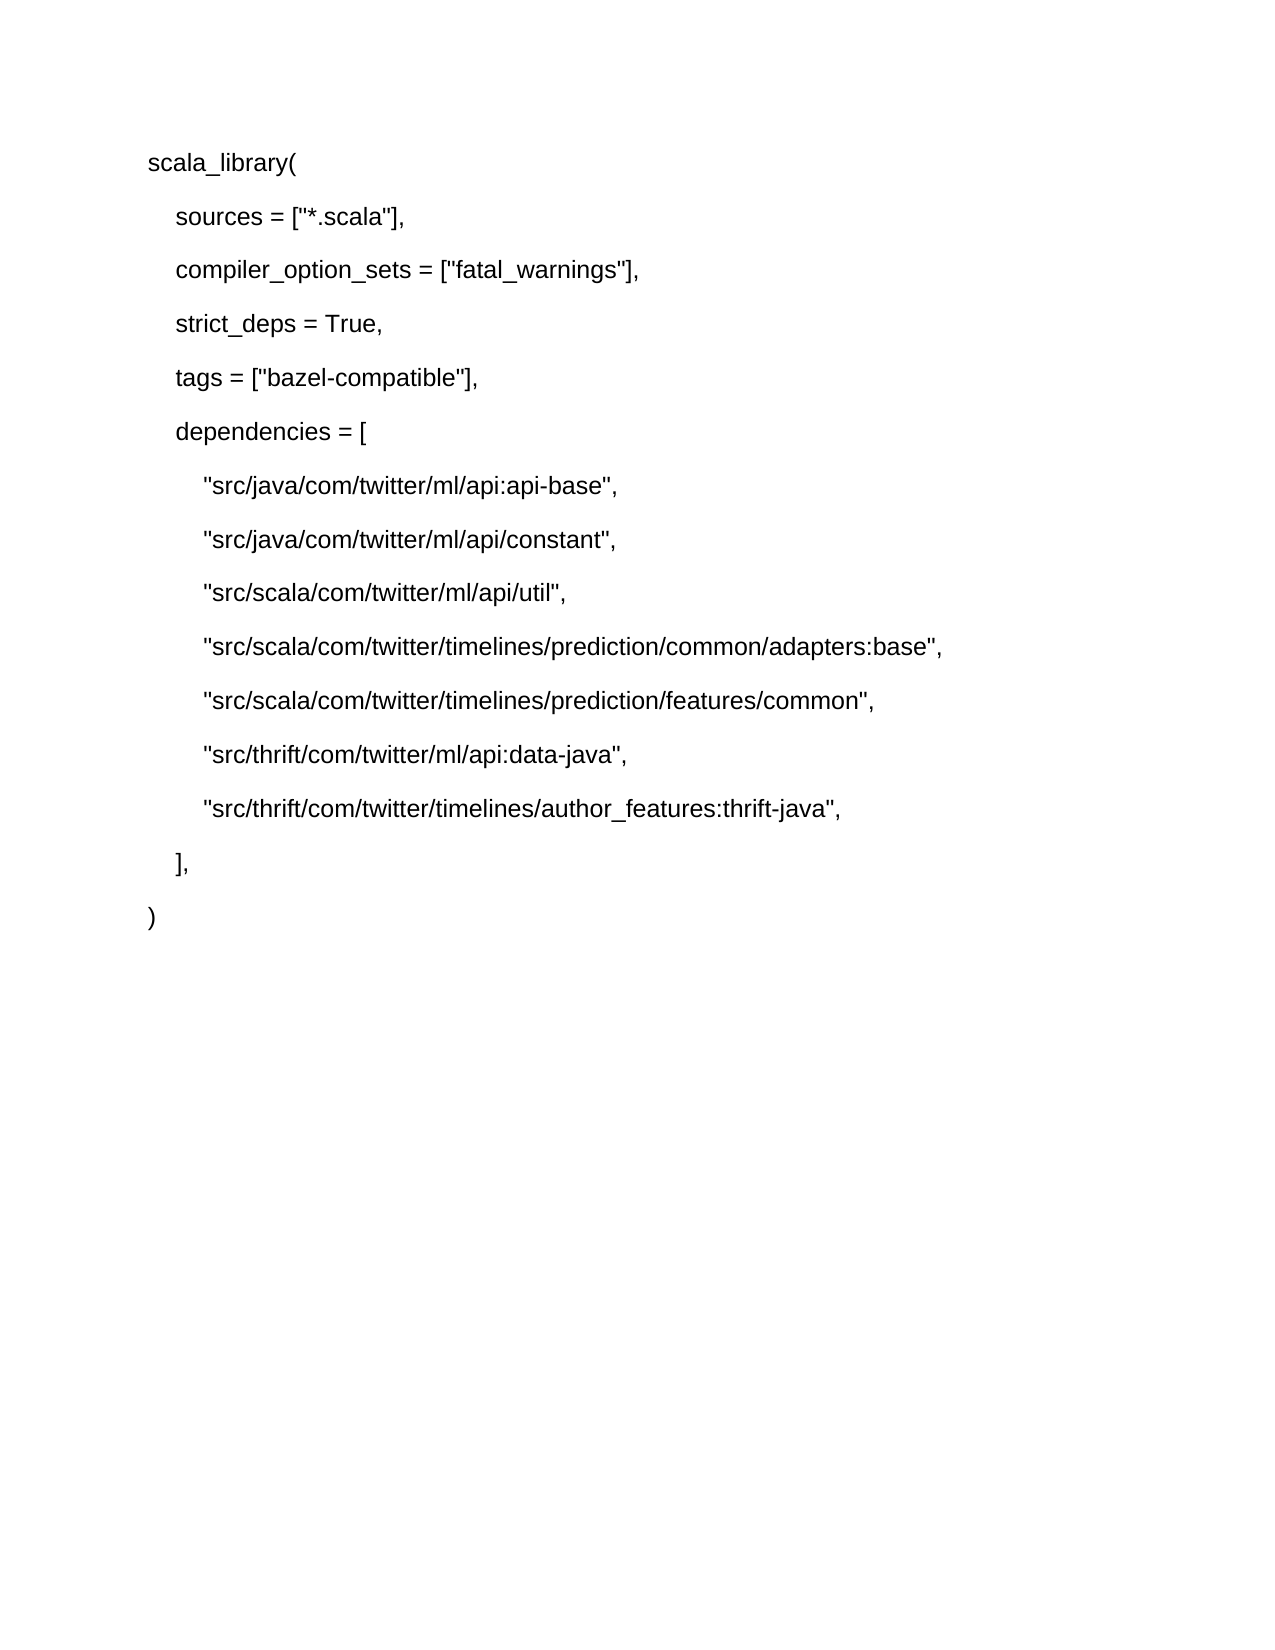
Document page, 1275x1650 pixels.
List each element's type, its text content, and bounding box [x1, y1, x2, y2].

text "src/scala/com/twitter/ml/api/util", [148, 578, 1127, 607]
text "src/scala/com/twitter/timelines/prediction/common/adapters:base", [148, 632, 1127, 661]
text dependencies = [ [148, 417, 1127, 446]
text strict_deps = True, [148, 309, 1127, 338]
text ) [148, 902, 1127, 930]
text scala_library( [148, 148, 1127, 176]
text "src/thrift/com/twitter/timelines/author_features:thrift-java", [148, 794, 1127, 823]
text sources = ["*.scala"], [148, 201, 1127, 230]
text tags = ["bazel-compatible"], [148, 363, 1127, 392]
text ], [148, 848, 1127, 876]
text compiler_option_sets = ["fatal_warnings"], [148, 255, 1127, 284]
text "src/java/com/twitter/ml/api/constant", [148, 524, 1127, 553]
text "src/java/com/twitter/ml/api:api-base", [148, 471, 1127, 499]
text "src/scala/com/twitter/timelines/prediction/features/common", [148, 686, 1127, 715]
text "src/thrift/com/twitter/ml/api:data-java", [148, 740, 1127, 769]
